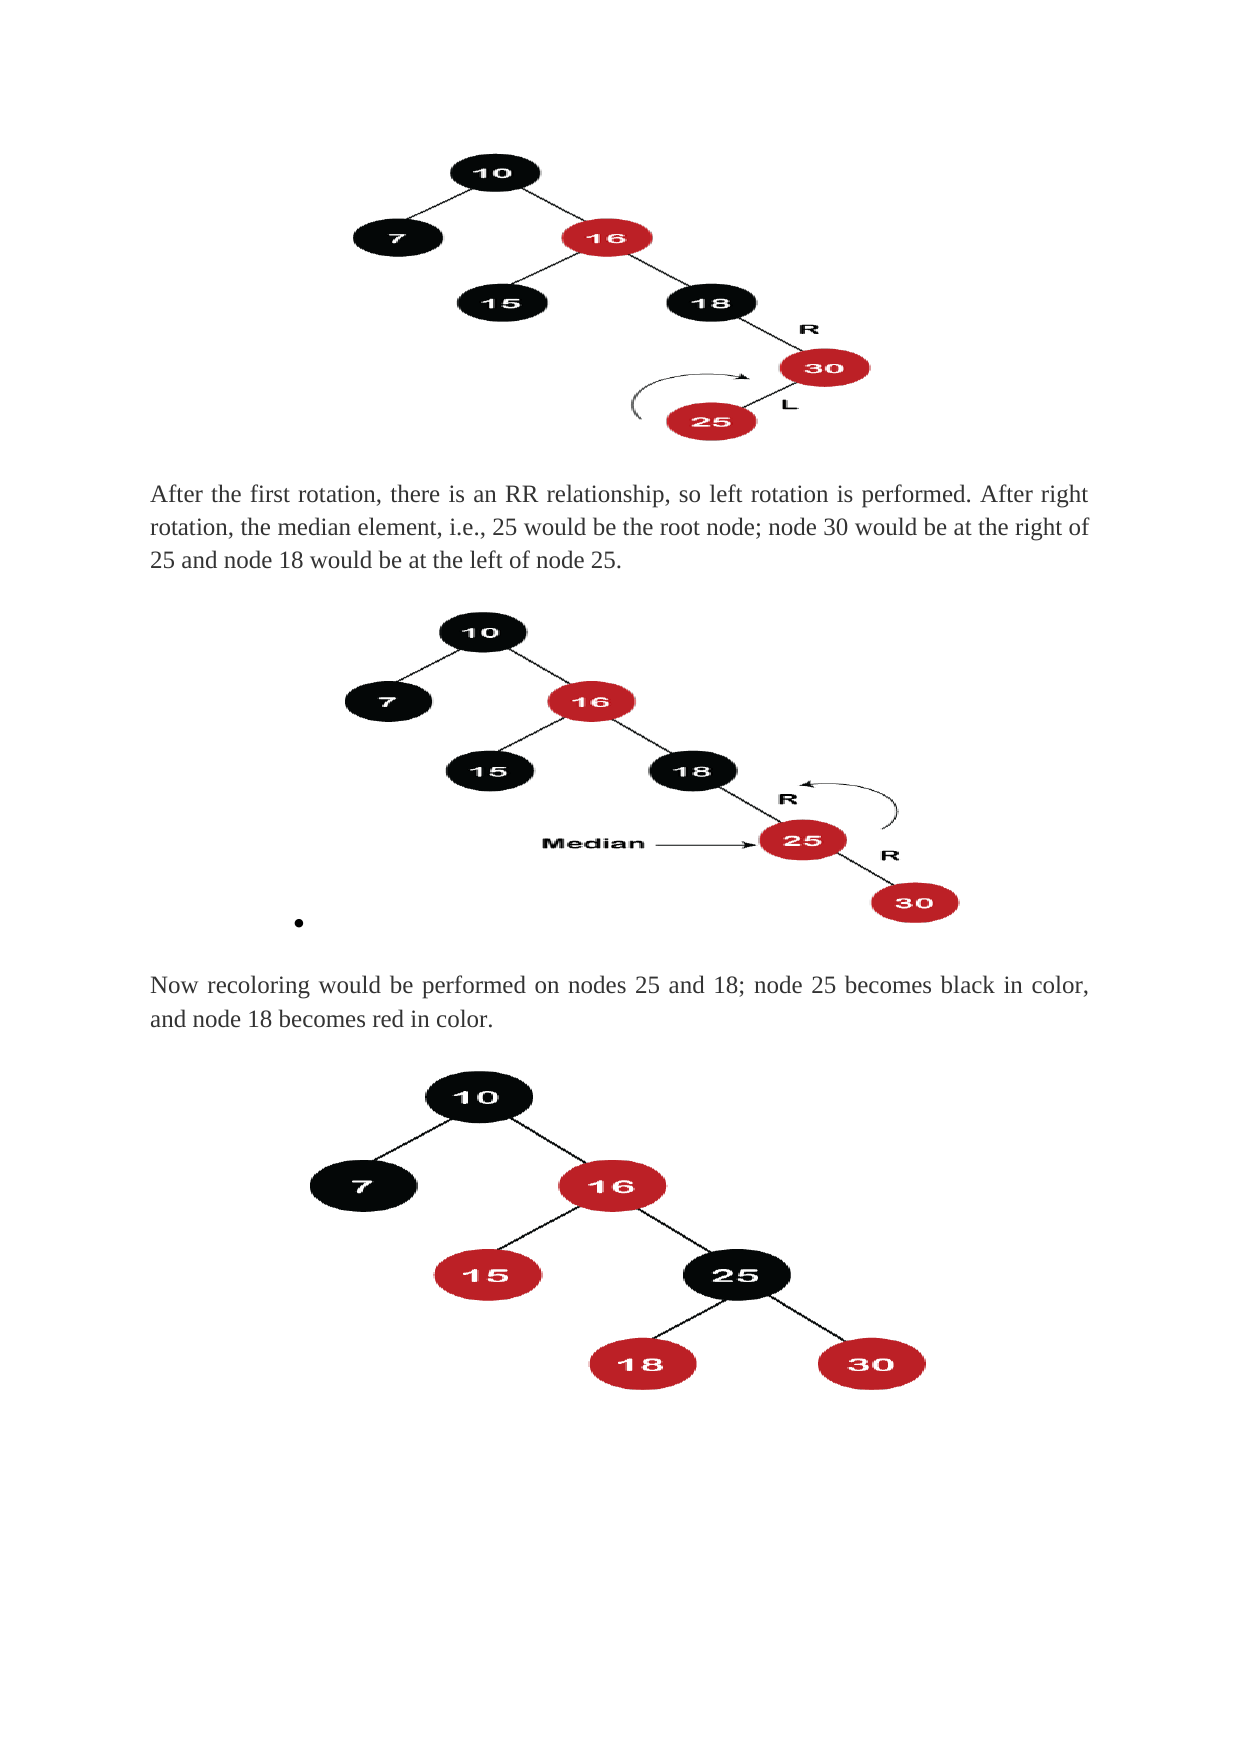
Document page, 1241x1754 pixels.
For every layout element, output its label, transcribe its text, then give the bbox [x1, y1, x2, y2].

picture [339, 150, 901, 446]
picture [293, 1065, 948, 1405]
text Now recoloring would be performed on nodes 25 and 18; node 25 becomes black in color, and node 18 becomes red in color. [150, 971, 1090, 1032]
picture [332, 607, 984, 933]
text After the first rotation, there is an RR relationship, so left rotation is performed. After right rotation, the median element, i.e., 25 would be the root node; node 30 would be at the right of 25 and node 18 would be at the left of node 25. [150, 479, 1090, 574]
